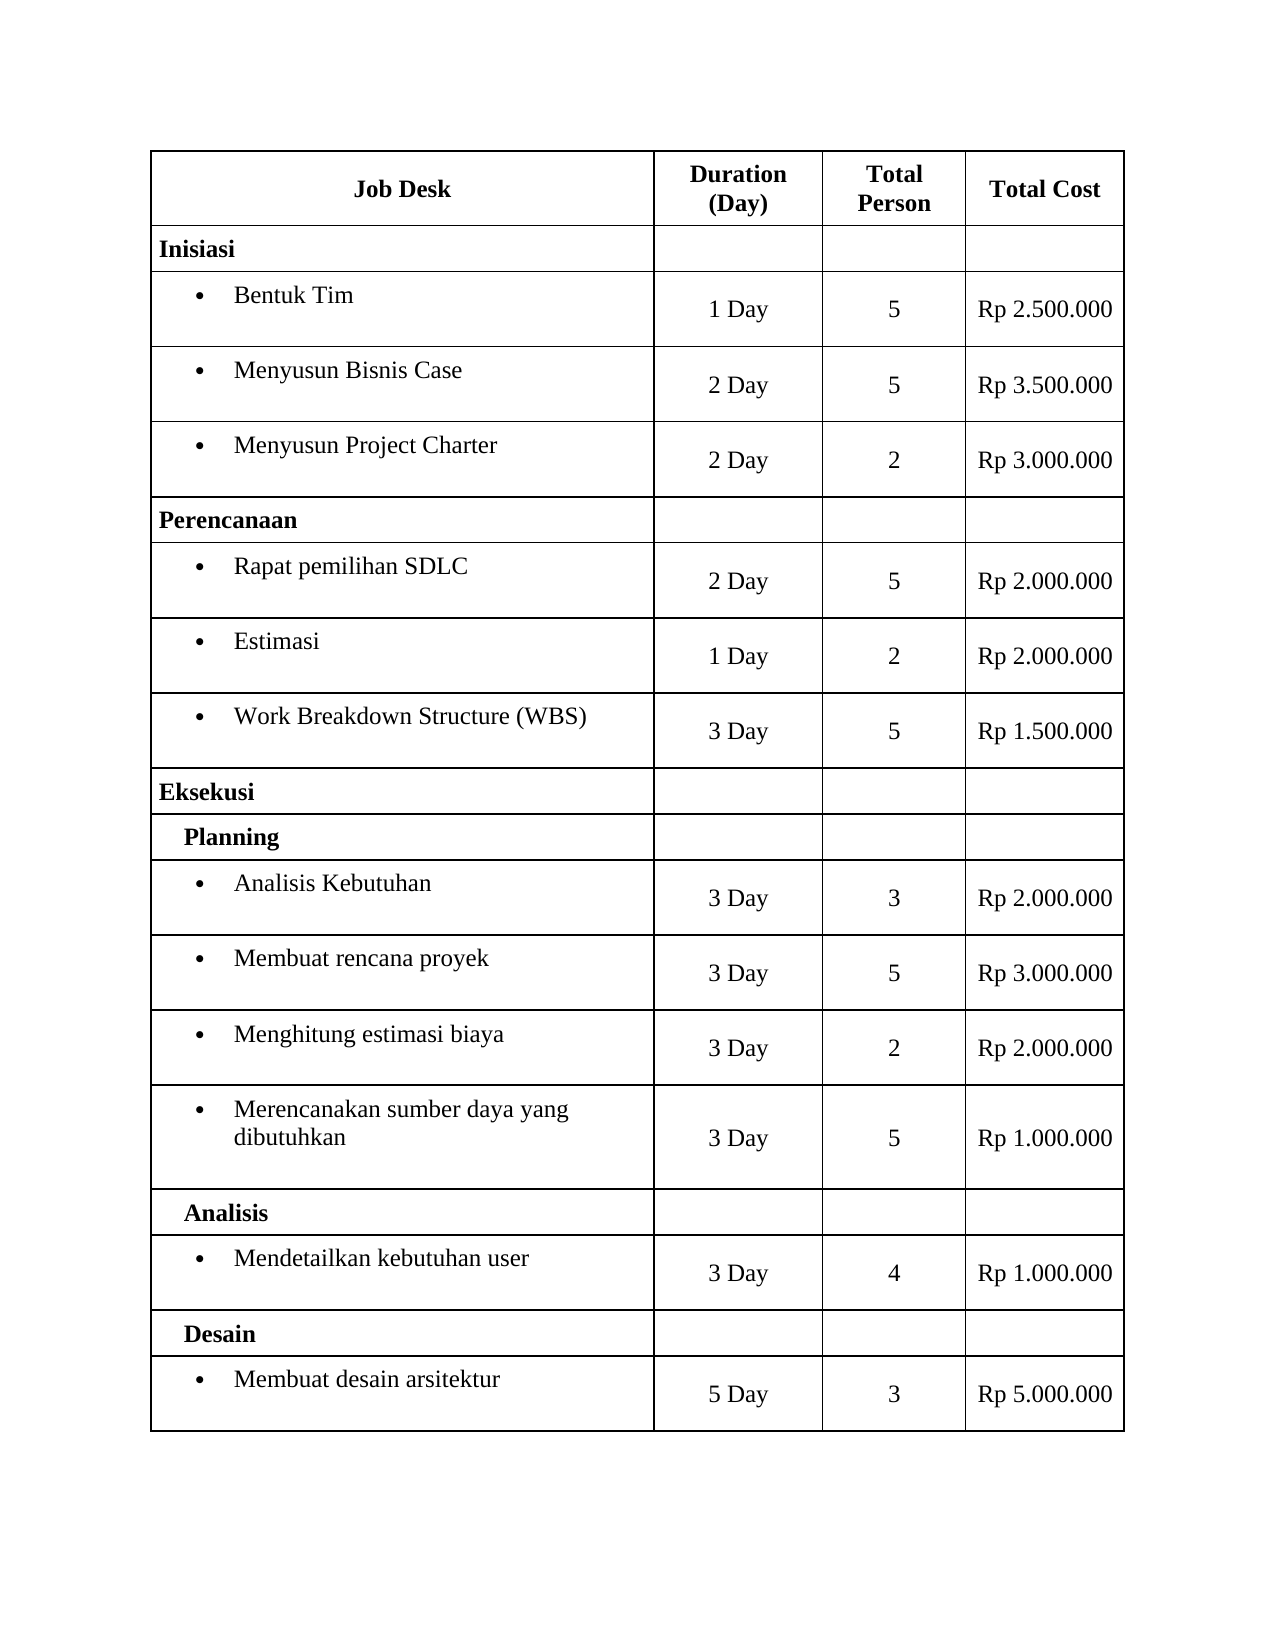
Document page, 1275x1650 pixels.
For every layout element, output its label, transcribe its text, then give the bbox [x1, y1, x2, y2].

table_cell Rp 1.000.000 [966, 1236, 1123, 1309]
table_cell 1 Day [655, 619, 822, 692]
table_cell 3 Day [655, 1236, 822, 1309]
table_cell Menyusun Project Charter [152, 422, 653, 496]
table_cell [655, 1190, 822, 1234]
table_cell 5 [823, 272, 965, 346]
table_cell Total Person [823, 152, 965, 225]
table_cell [655, 226, 822, 271]
table_cell Eksekusi [152, 769, 653, 813]
table_cell Desain [152, 1311, 653, 1355]
table_cell 5 [823, 347, 965, 421]
table_cell 2 [823, 422, 965, 496]
table_cell Merencanakan sumber daya yang dibutuhkan [152, 1086, 653, 1188]
table_cell Rp 3.500.000 [966, 347, 1123, 421]
table_cell 1 Day [655, 272, 822, 346]
table_cell Bentuk Tim [152, 272, 653, 346]
table_cell Rp 3.000.000 [966, 936, 1123, 1009]
table_cell Rp 2.000.000 [966, 861, 1123, 934]
table_cell 5 [823, 694, 965, 767]
table_cell [823, 1190, 965, 1234]
table_cell 3 [823, 861, 965, 934]
table_cell Rp 2.000.000 [966, 1011, 1123, 1084]
table_cell 2 [823, 1011, 965, 1084]
table_cell Total Cost [966, 152, 1123, 225]
table_cell Rp 1.500.000 [966, 694, 1123, 767]
table_cell [966, 498, 1123, 542]
table_cell Work Breakdown Structure (WBS) [152, 694, 653, 767]
table_cell [655, 769, 822, 813]
table_cell Perencanaan [152, 498, 653, 542]
table_cell Menghitung estimasi biaya [152, 1011, 653, 1084]
table_cell [823, 498, 965, 542]
table_cell Rp 1.000.000 [966, 1086, 1123, 1188]
table_cell 2 [823, 619, 965, 692]
table_cell Membuat desain arsitektur [152, 1357, 653, 1430]
table_cell 4 [823, 1236, 965, 1309]
table_cell [655, 498, 822, 542]
table_cell 5 [823, 936, 965, 1009]
table_cell Rp 5.000.000 [966, 1357, 1123, 1430]
table_cell Inisiasi [152, 226, 653, 271]
table_cell 5 [823, 543, 965, 617]
table_cell 3 Day [655, 1086, 822, 1188]
table_cell [823, 769, 965, 813]
table_cell Analisis [152, 1190, 653, 1234]
table_cell 3 Day [655, 694, 822, 767]
table_cell 2 Day [655, 347, 822, 421]
table_cell Duration (Day) [655, 152, 822, 225]
table_cell Rp 2.500.000 [966, 272, 1123, 346]
table_cell [655, 1311, 822, 1355]
table_cell [823, 226, 965, 271]
table_cell 3 [823, 1357, 965, 1430]
table_cell [823, 815, 965, 859]
table_cell [655, 815, 822, 859]
table_cell 3 Day [655, 936, 822, 1009]
table_cell Mendetailkan kebutuhan user [152, 1236, 653, 1309]
table_cell Planning [152, 815, 653, 859]
table_cell Rp 2.000.000 [966, 543, 1123, 617]
table_cell Rapat pemilihan SDLC [152, 543, 653, 617]
table_cell 3 Day [655, 1011, 822, 1084]
table_cell Rp 2.000.000 [966, 619, 1123, 692]
table_cell [966, 1190, 1123, 1234]
table_cell Menyusun Bisnis Case [152, 347, 653, 421]
table_cell [966, 1311, 1123, 1355]
table_cell [966, 769, 1123, 813]
table_cell 5 [823, 1086, 965, 1188]
table_cell Rp 3.000.000 [966, 422, 1123, 496]
table_cell 2 Day [655, 422, 822, 496]
table_cell Analisis Kebutuhan [152, 861, 653, 934]
table_cell [966, 226, 1123, 271]
table_cell Job Desk [152, 152, 653, 225]
table_cell 2 Day [655, 543, 822, 617]
table_cell [966, 815, 1123, 859]
table_cell [823, 1311, 965, 1355]
table_cell 3 Day [655, 861, 822, 934]
table_cell Membuat rencana proyek [152, 936, 653, 1009]
table_cell Estimasi [152, 619, 653, 692]
table_cell 5 Day [655, 1357, 822, 1430]
